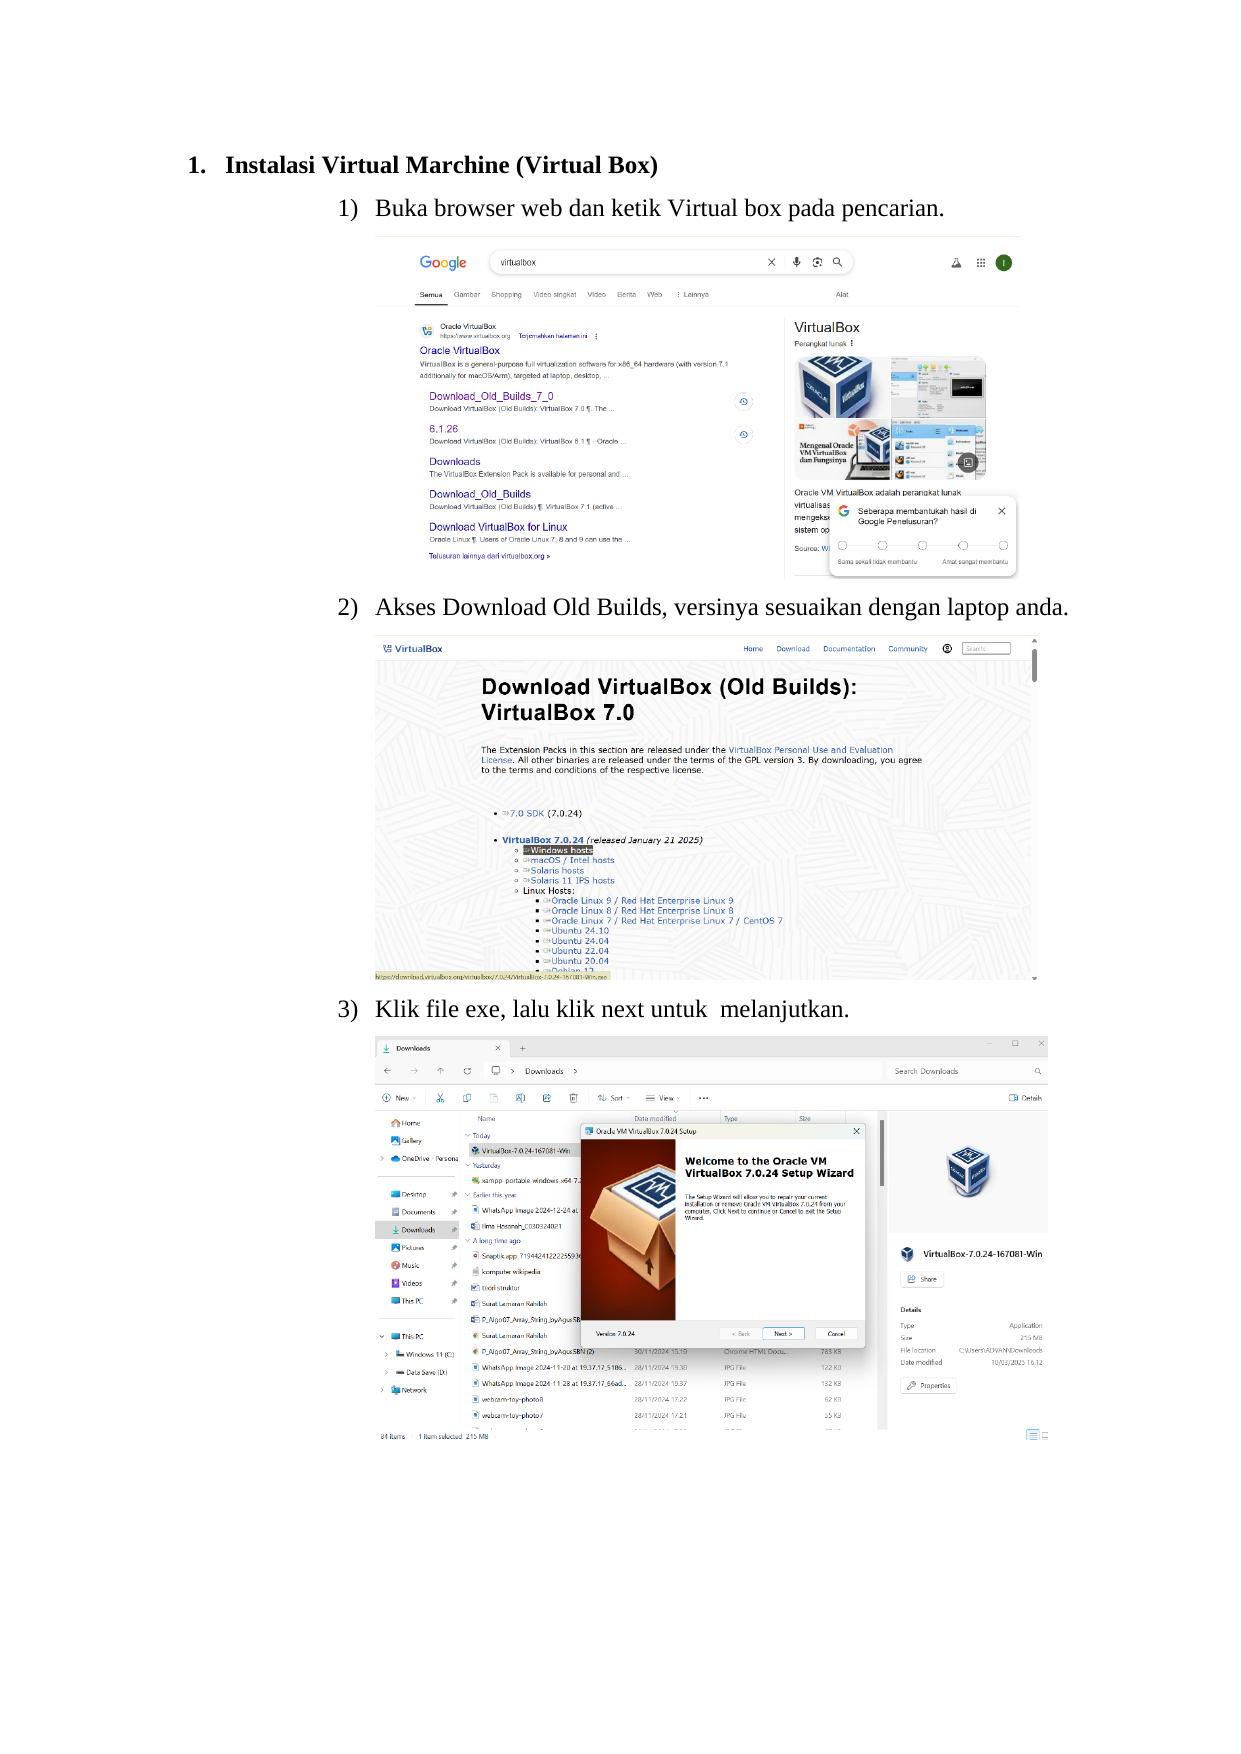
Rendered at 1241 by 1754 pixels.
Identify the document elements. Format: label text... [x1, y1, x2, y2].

picture [375, 236, 1020, 579]
list Klik file exe, lalu klik next untuk melanjutkan. [337, 994, 1090, 1022]
list Akses Download Old Builds, versinya sesuaikan dengan laptop anda. [337, 592, 1090, 621]
picture [375, 1036, 1048, 1440]
list Instalasi Virtual Marchine (Virtual Box) [187, 150, 1090, 179]
picture [375, 635, 1038, 980]
list Buka browser web dan ketik Virtual box pada pencarian. [337, 193, 1090, 222]
